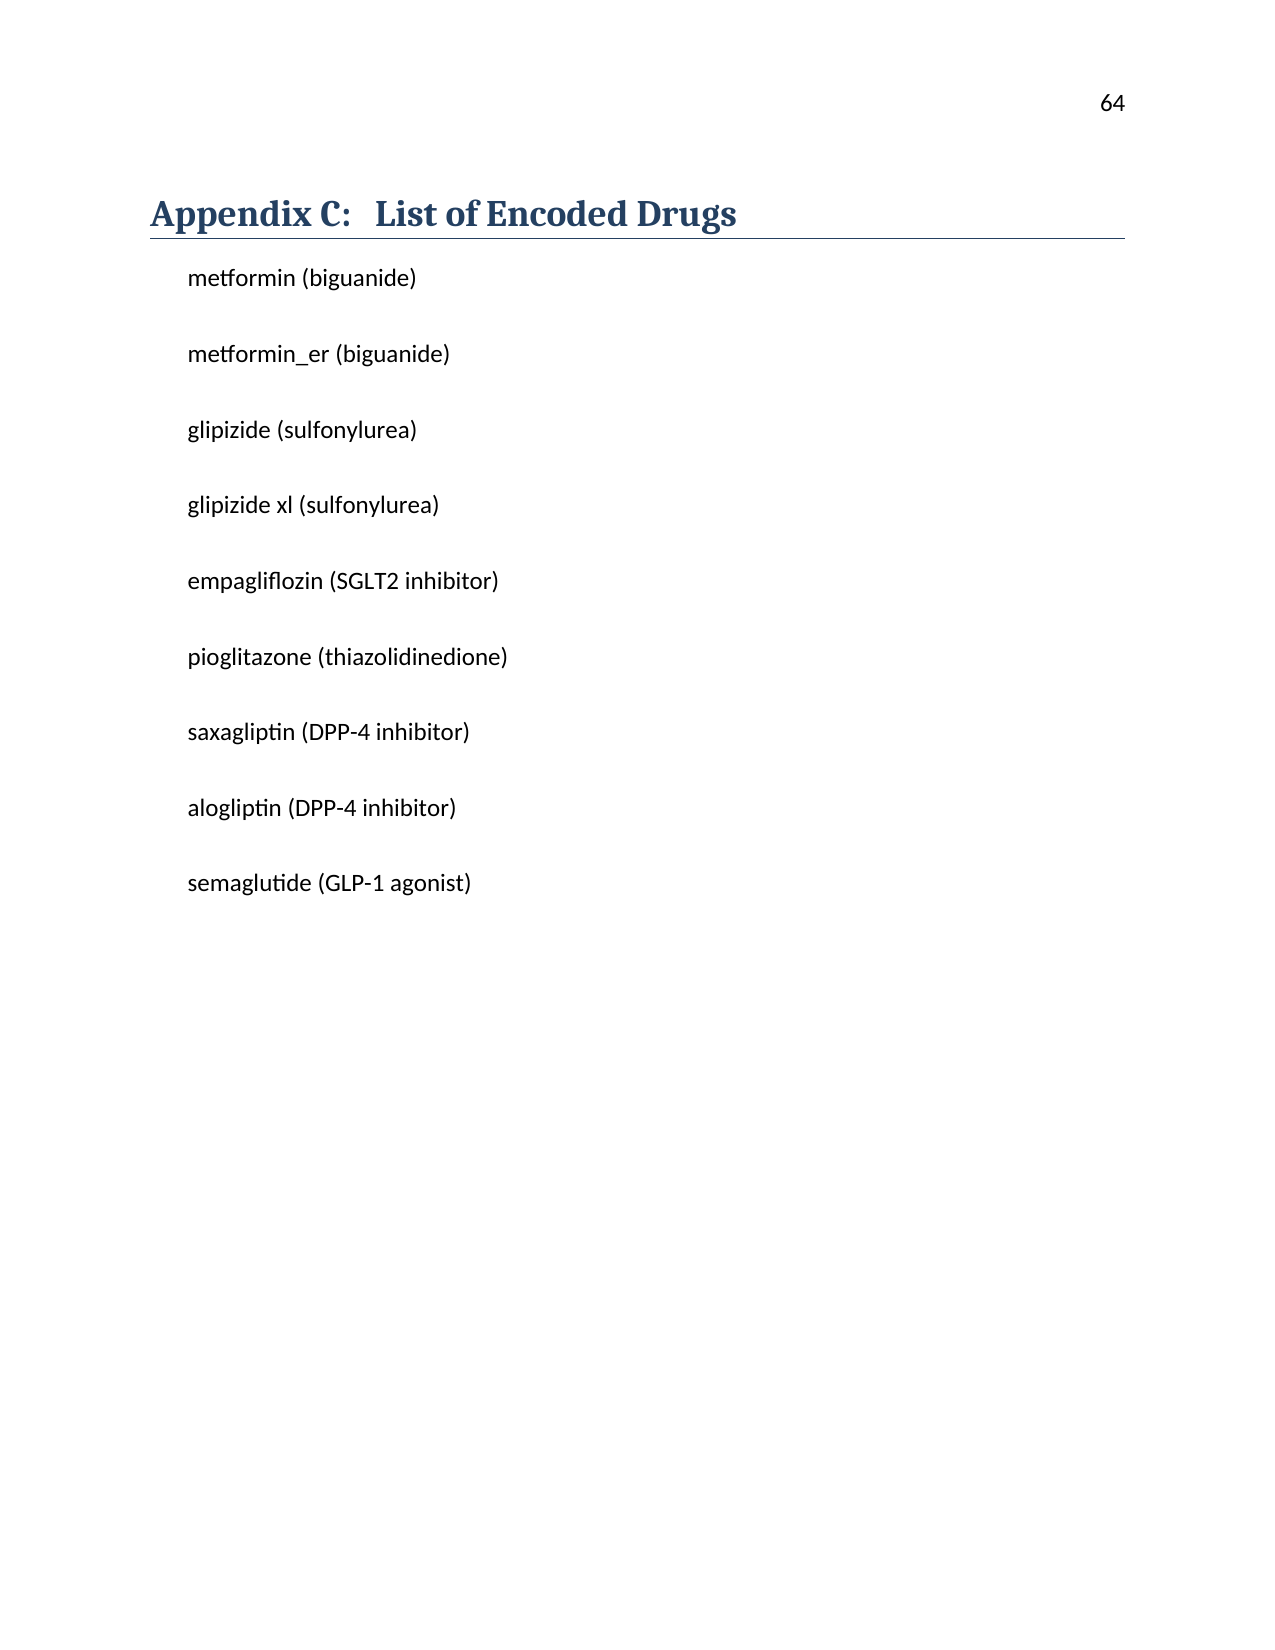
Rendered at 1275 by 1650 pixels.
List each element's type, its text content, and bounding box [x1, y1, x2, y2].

subtitle List of Encoded Drugs [150, 193, 1125, 238]
text pioglitazone (thiazolidinedione) [187, 641, 1125, 671]
text saxagliptin (DPP-4 inhibitor) [187, 716, 1125, 747]
text glipizide (sulfonylurea) [187, 414, 1125, 444]
text semaglutide (GLP-1 agonist) [187, 867, 1125, 898]
text metformin_er (biguanide) [187, 338, 1125, 369]
text empagliflozin (SGLT2 inhibitor) [187, 565, 1125, 596]
text alogliptin (DPP-4 inhibitor) [187, 792, 1125, 822]
text metformin (biguanide) [187, 262, 1125, 293]
text glipizide xl (sulfonylurea) [187, 489, 1125, 520]
